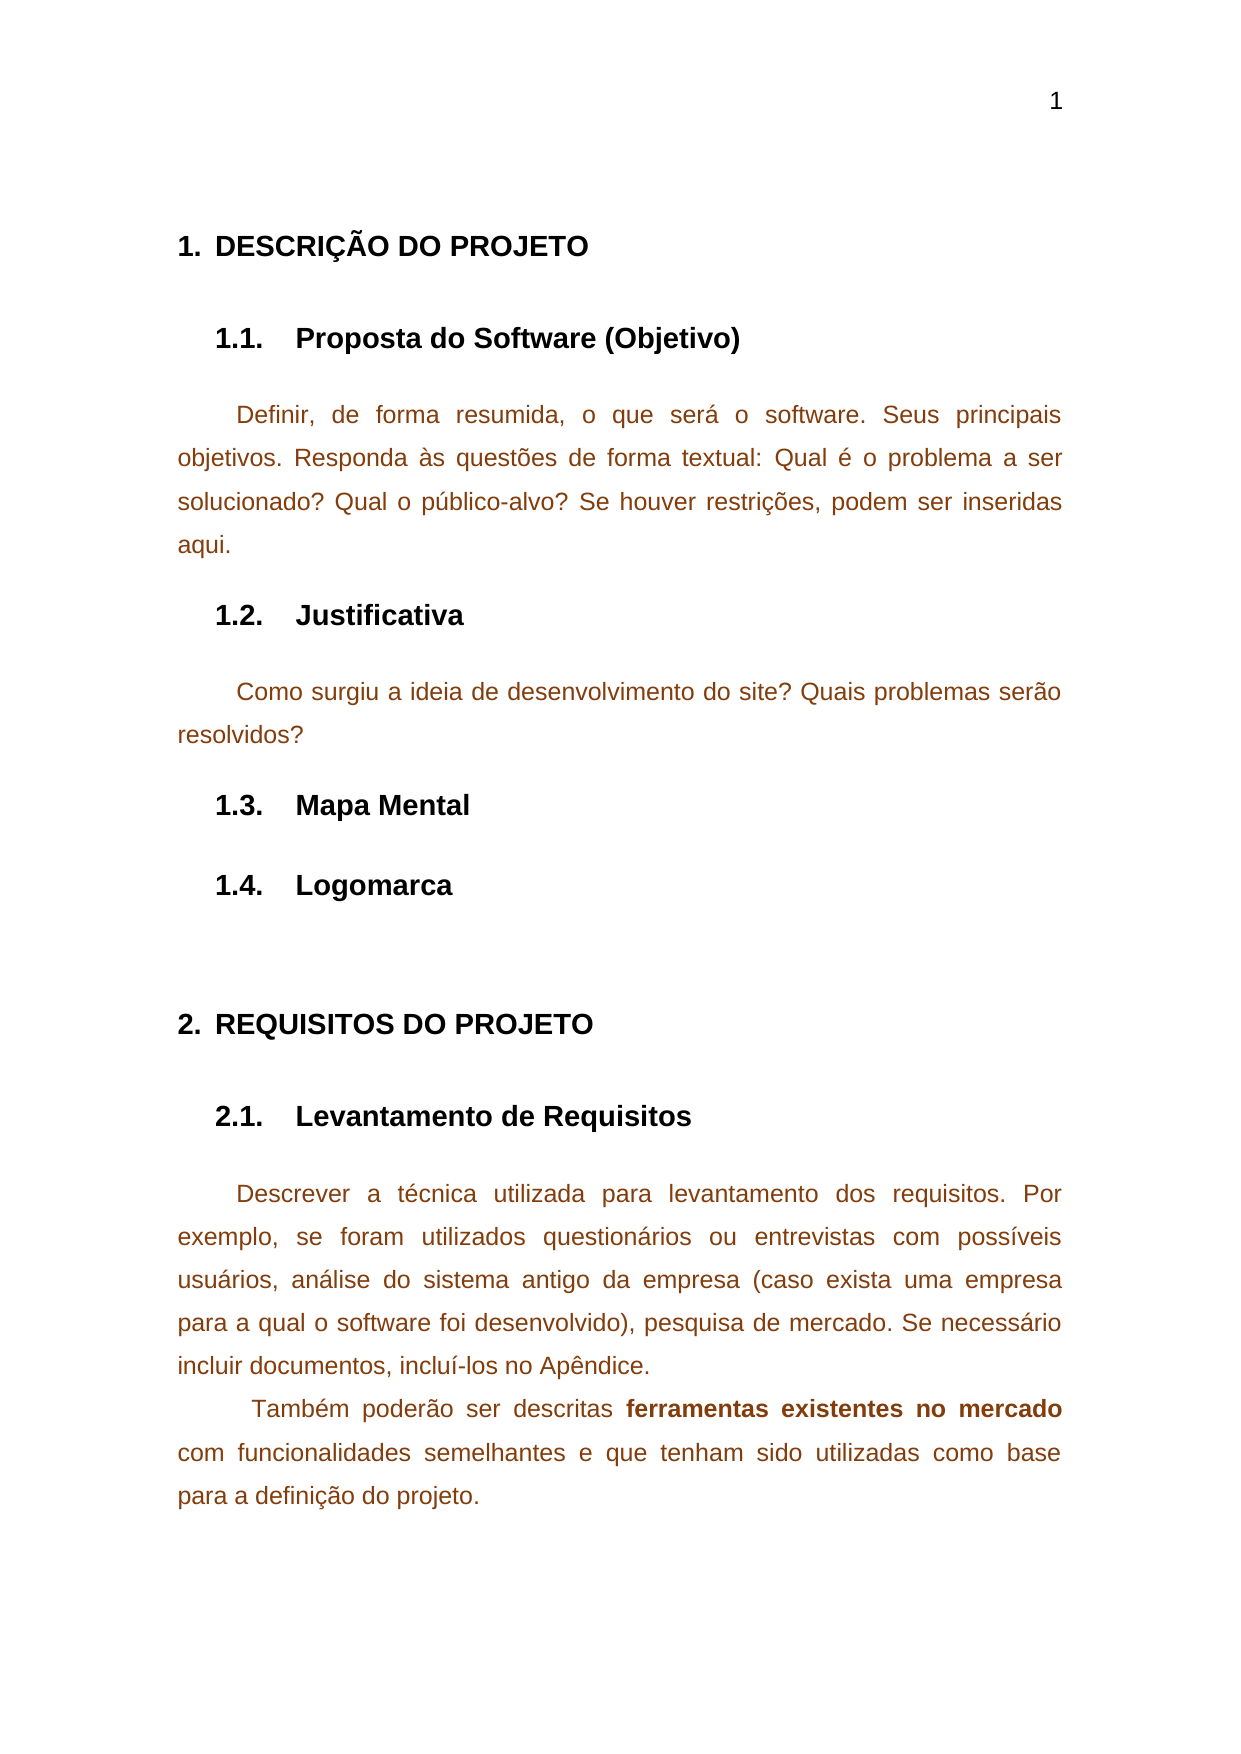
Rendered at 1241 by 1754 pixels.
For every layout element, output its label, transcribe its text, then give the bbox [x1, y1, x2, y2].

text Como surgiu a ideia de desenvolvimento do site? Quais problemas serão resolvidos? [177, 677, 1063, 749]
title Descrever a técnica utilizada para levantamento dos requisitos. Por exemplo, se foram utilizados questionários ou entrevistas com possíveis usuários, análise do sistema antigo da empresa (caso exista uma empresa para a qual o software foi desenvolvido), pesquisa de mercado. Se necessário incluir documentos, incluí-los no Apêndice. [177, 1179, 1063, 1380]
subtitle Mapa Mental [215, 788, 1063, 822]
subtitle Justificativa [215, 598, 1063, 631]
subtitle DESCRIÇÃO DO PROJETO [177, 229, 1063, 262]
subtitle REQUISITOS DO PROJETO [177, 1007, 1063, 1041]
title Também poderão ser descritas ferramentas existentes no mercado com funcionalidades semelhantes e que tenham sido utilizadas como base para a definição do projeto. [177, 1394, 1063, 1509]
subtitle Proposta do Software (Objetivo) [215, 321, 1063, 354]
text Definir, de forma resumida, o que será o software. Seus principais objetivos. Responda às questões de forma textual: Qual é o problema a ser solucionado? Qual o público-alvo? Se houver restrições, podem ser inseridas aqui. [177, 400, 1063, 558]
subtitle Logomarca [215, 868, 1063, 901]
subtitle Levantamento de Requisitos [215, 1099, 1063, 1133]
